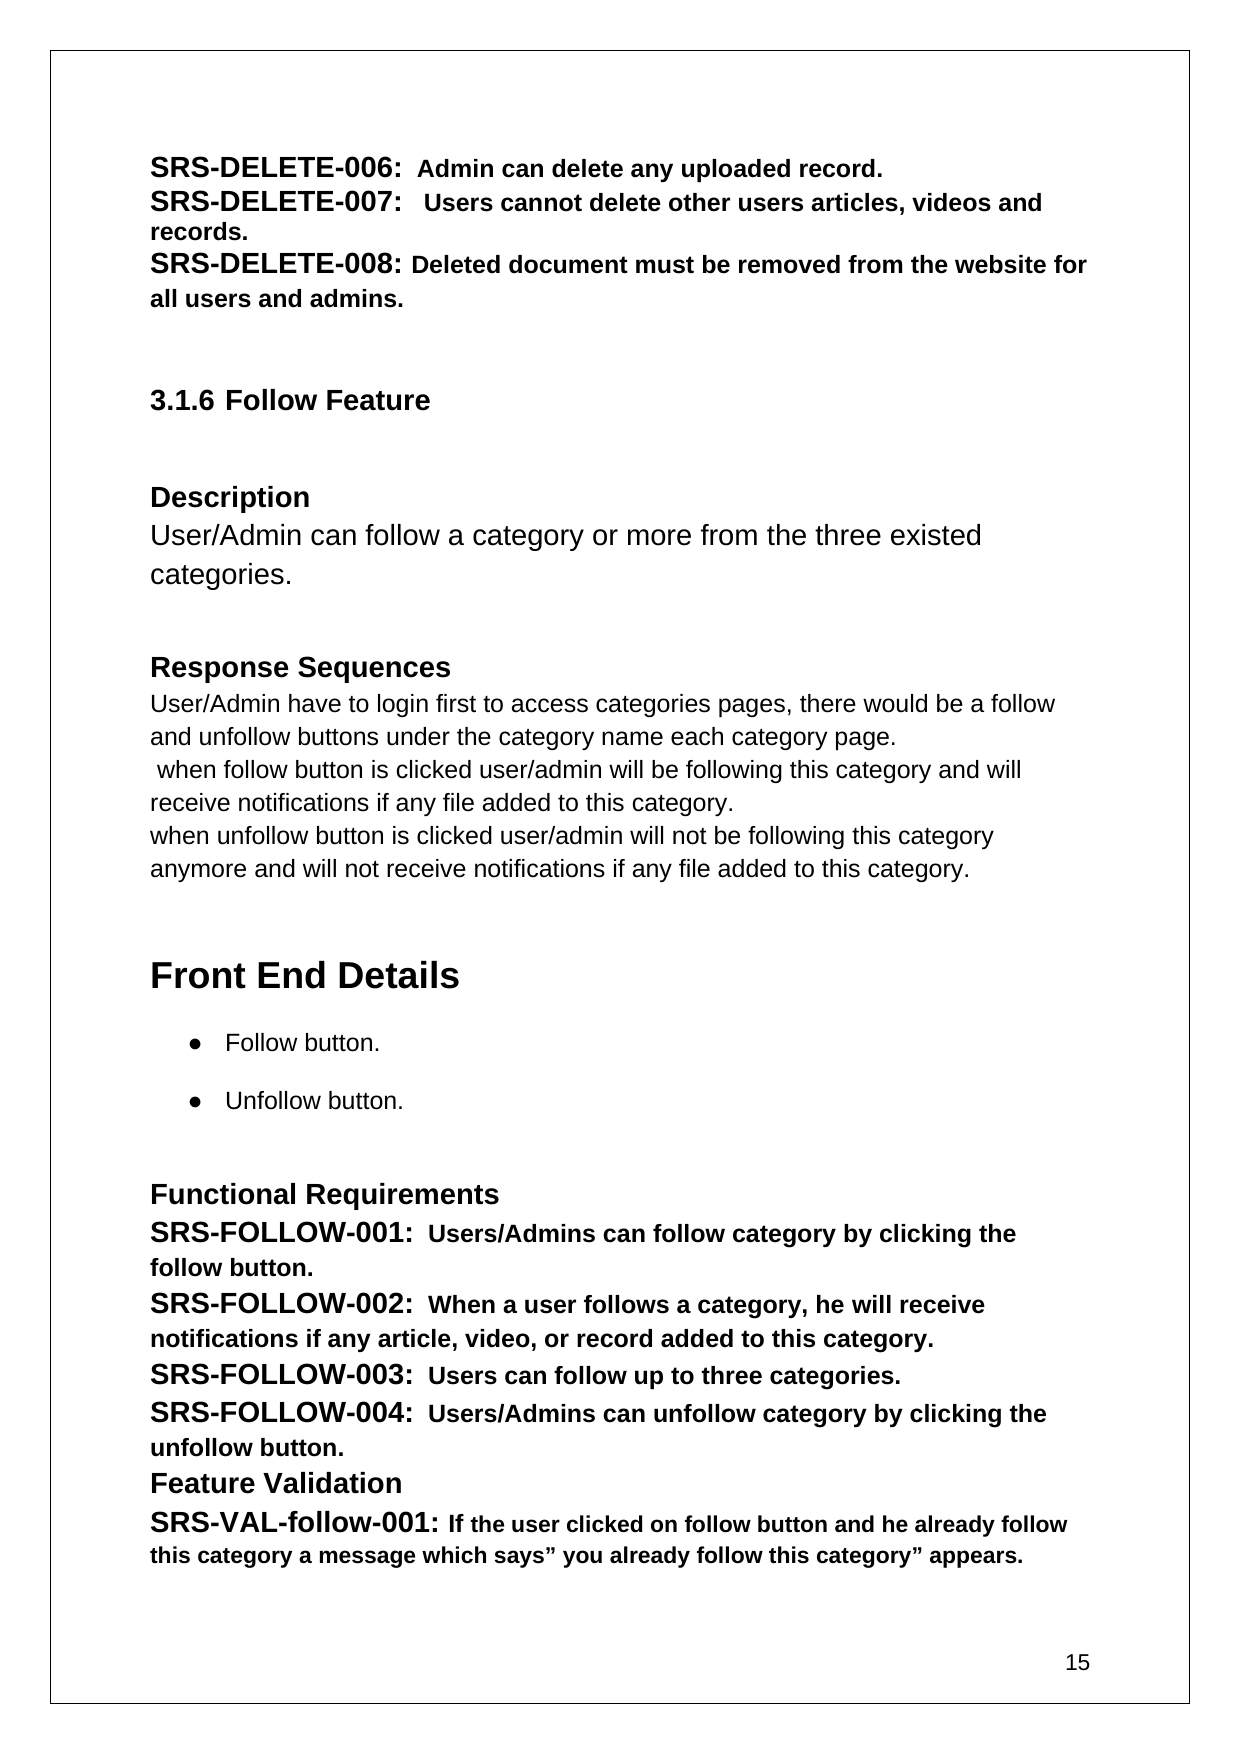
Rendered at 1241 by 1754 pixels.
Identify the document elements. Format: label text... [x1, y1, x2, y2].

list Unfollow button. [187, 1086, 1090, 1114]
text SRS-FOLLOW-002: When a user follows a category, he will receive notifications if any article, video, or record added to this category. [150, 1286, 1090, 1353]
text Response Sequences [150, 650, 1090, 684]
text SRS-DELETE-007: Users cannot delete other users articles, videos and records. [150, 183, 1090, 246]
text SRS-VAL-follow-001: If the user clicked on follow button and he already follow this category a message which says” you already follow this category” appears. [150, 1505, 1090, 1568]
text Description [150, 479, 1090, 513]
text User/Admin have to login first to access categories pages, there would be a follow and unfollow buttons under the category name each category page. [150, 689, 1090, 751]
text SRS-FOLLOW-001: Users/Admins can follow category by clicking the follow button. [150, 1215, 1090, 1282]
subtitle 3.1.6 Follow Feature [150, 383, 1090, 417]
text SRS-DELETE-008: Deleted document must be removed from the website for all users and admins. [150, 246, 1090, 312]
text SRS-FOLLOW-003: Users can follow up to three categories. [150, 1357, 1090, 1390]
text User/Admin can follow a category or more from the three existed categories. [150, 518, 1090, 590]
text when follow button is clicked user/admin will be following this category and will receive notifications if any file added to this category. [150, 755, 1090, 817]
text Front End Details [150, 953, 1090, 996]
text SRS-DELETE-006: Admin can delete any uploaded record. [150, 150, 1090, 183]
text when unfollow button is clicked user/admin will not be following this category anymore and will not receive notifications if any file added to this category. [150, 821, 1090, 883]
text SRS-FOLLOW-004: Users/Admins can unfollow category by clicking the unfollow button. [150, 1395, 1090, 1462]
list Follow button. [187, 1028, 1090, 1056]
text Feature Validation [150, 1466, 1090, 1500]
text Functional Requirements [150, 1177, 1090, 1210]
